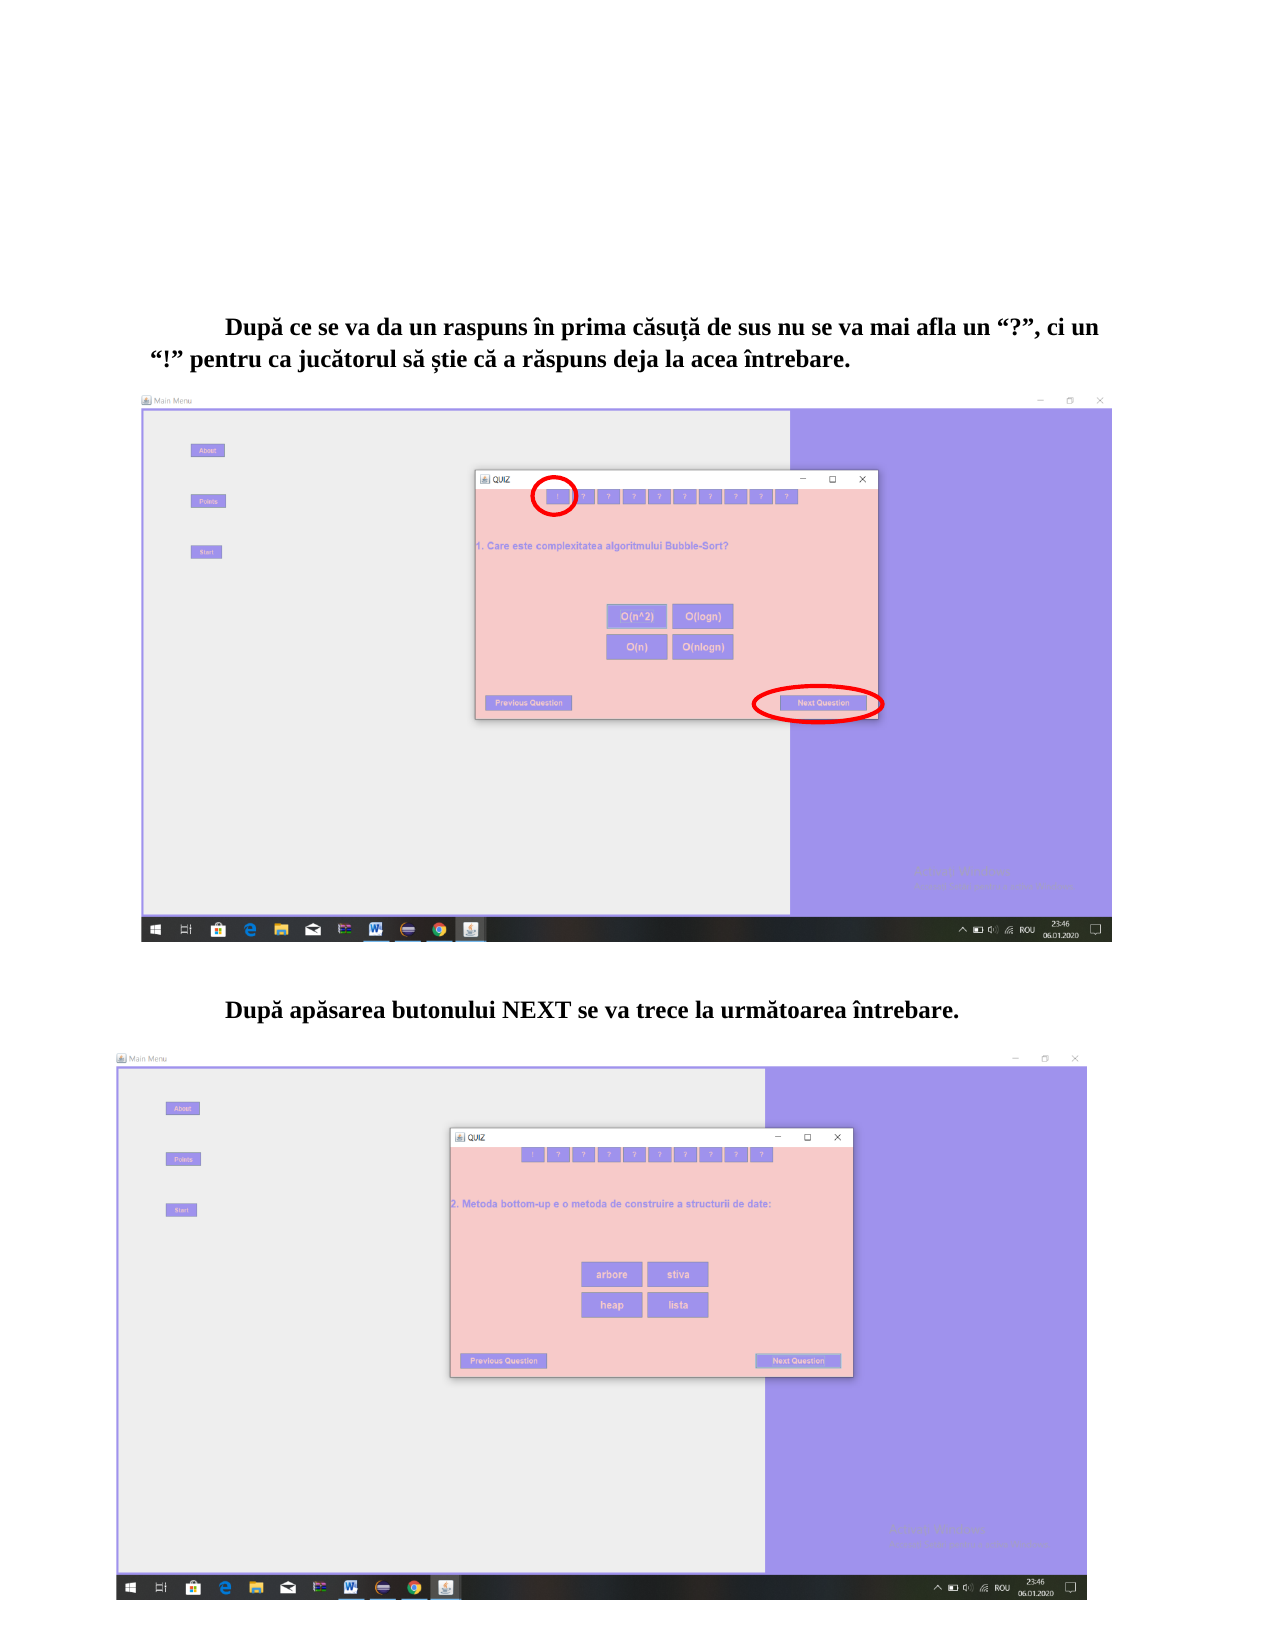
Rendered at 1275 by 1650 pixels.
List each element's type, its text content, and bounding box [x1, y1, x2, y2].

picture [115, 1051, 1087, 1598]
text După ce se va da un raspuns în prima căsuță de sus nu se va mai afla un “?”, ci un “!” pentru ca jucătorul să știe că a răspuns deja la acea întrebare. [150, 312, 1125, 373]
picture [140, 393, 1112, 941]
